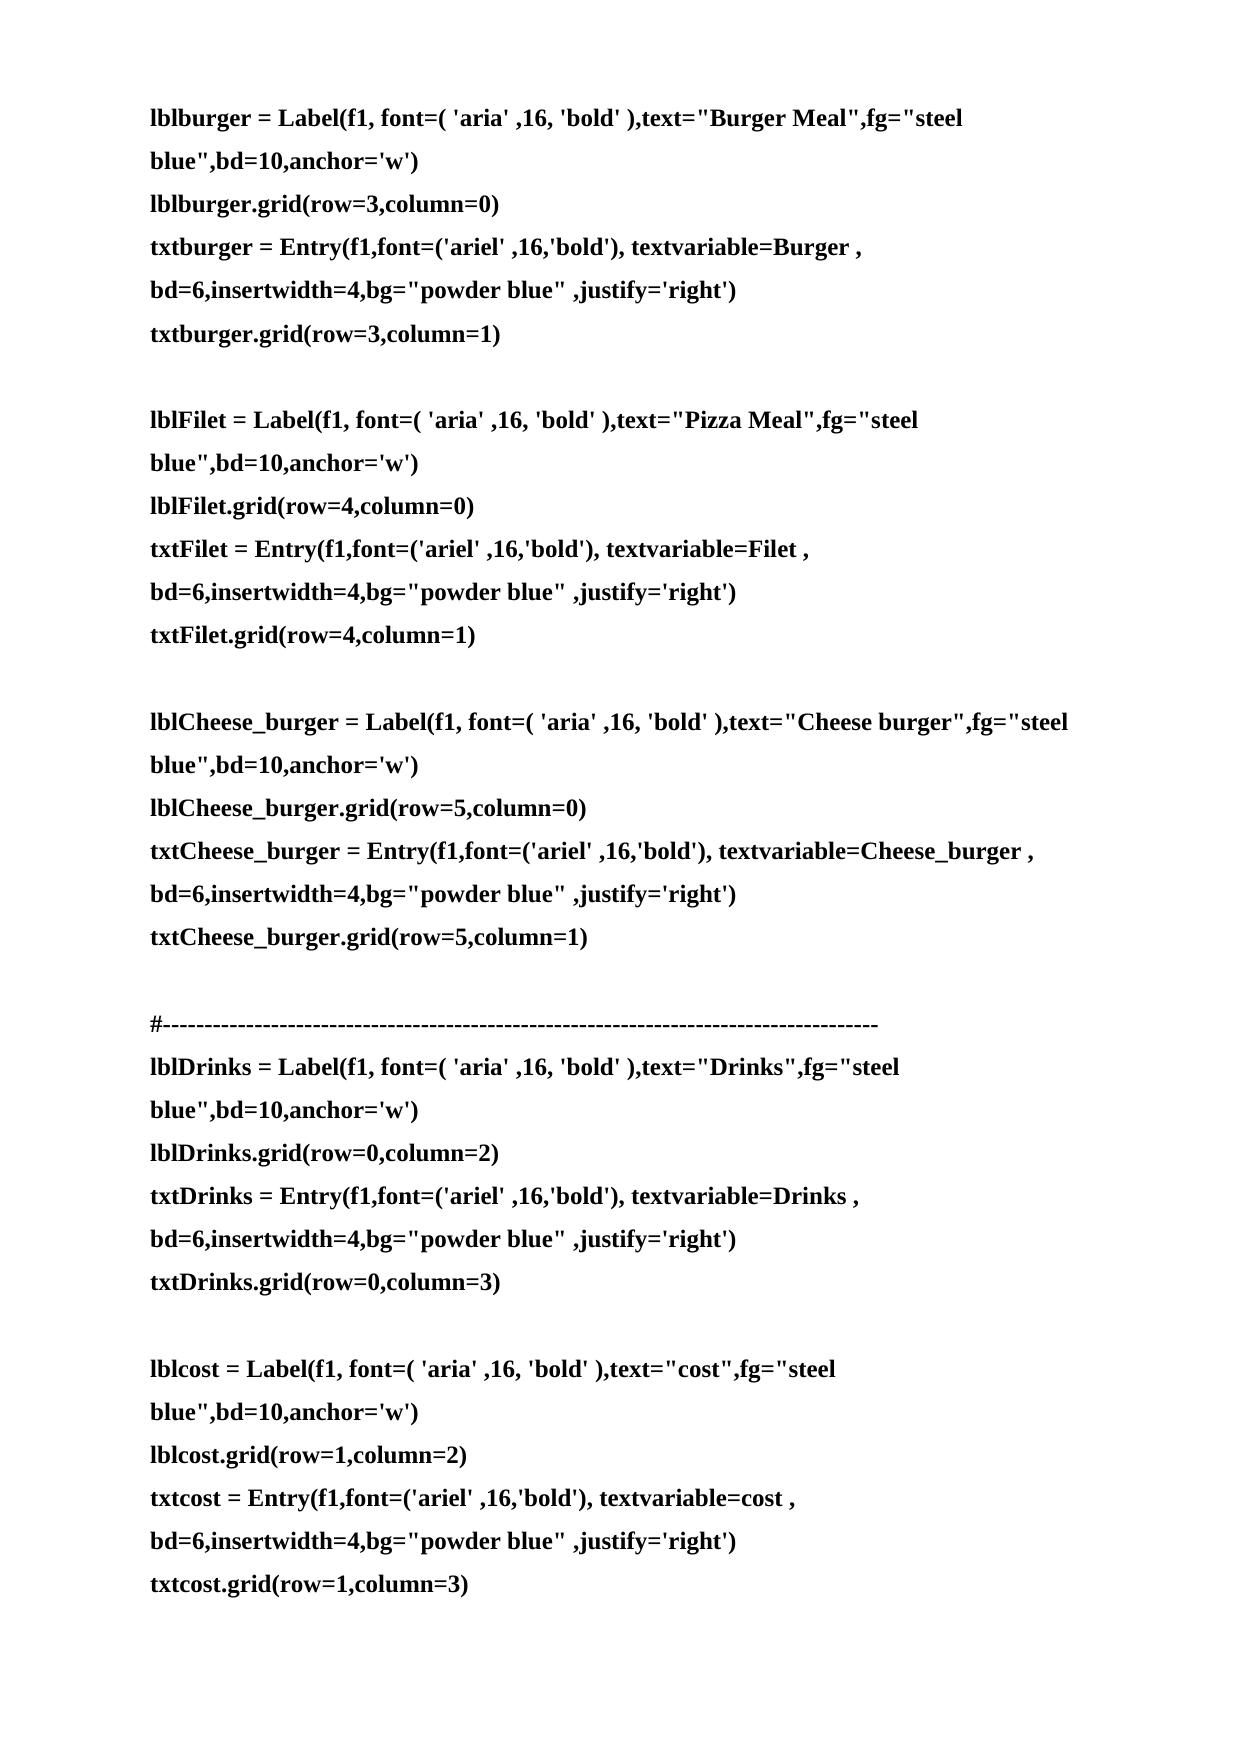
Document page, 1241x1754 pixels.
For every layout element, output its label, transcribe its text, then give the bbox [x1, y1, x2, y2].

text txtcost = Entry(f1,font=('ariel' ,16,'bold'), textvariable=cost , bd=6,insertwidth=4,bg="powder blue" ,justify='right') [150, 1483, 1090, 1555]
text lblburger.grid(row=3,column=0) [150, 189, 1090, 218]
text lblDrinks = Label(f1, font=( 'aria' ,16, 'bold' ),text="Drinks",fg="steel blue",bd=10,anchor='w') [150, 1052, 1090, 1124]
text lblcost.grid(row=1,column=2) [150, 1440, 1090, 1469]
text txtDrinks.grid(row=0,column=3) [150, 1267, 1090, 1296]
text txtFilet = Entry(f1,font=('ariel' ,16,'bold'), textvariable=Filet , bd=6,insertwidth=4,bg="powder blue" ,justify='right') [150, 534, 1090, 606]
text lblFilet.grid(row=4,column=0) [150, 491, 1090, 520]
text lblCheese_burger = Label(f1, font=( 'aria' ,16, 'bold' ),text="Cheese burger",fg="steel blue",bd=10,anchor='w') [150, 707, 1090, 779]
text txtDrinks = Entry(f1,font=('ariel' ,16,'bold'), textvariable=Drinks , bd=6,insertwidth=4,bg="powder blue" ,justify='right') [150, 1181, 1090, 1253]
text txtburger = Entry(f1,font=('ariel' ,16,'bold'), textvariable=Burger , bd=6,insertwidth=4,bg="powder blue" ,justify='right') [150, 232, 1090, 304]
text txtcost.grid(row=1,column=3) [150, 1569, 1090, 1598]
text lblburger = Label(f1, font=( 'aria' ,16, 'bold' ),text="Burger Meal",fg="steel blue",bd=10,anchor='w') [150, 103, 1090, 175]
text txtCheese_burger = Entry(f1,font=('ariel' ,16,'bold'), textvariable=Cheese_burger , bd=6,insertwidth=4,bg="powder blue" ,justify='right') [150, 836, 1090, 908]
text txtburger.grid(row=3,column=1) [150, 319, 1090, 347]
text txtCheese_burger.grid(row=5,column=1) [150, 922, 1090, 951]
text txtFilet.grid(row=4,column=1) [150, 621, 1090, 649]
text #-------------------------------------------------------------------------------------- [150, 1009, 1090, 1037]
text lblFilet = Label(f1, font=( 'aria' ,16, 'bold' ),text="Pizza Meal",fg="steel blue",bd=10,anchor='w') [150, 405, 1090, 477]
text lblcost = Label(f1, font=( 'aria' ,16, 'bold' ),text="cost",fg="steel blue",bd=10,anchor='w') [150, 1354, 1090, 1426]
text lblCheese_burger.grid(row=5,column=0) [150, 793, 1090, 822]
text lblDrinks.grid(row=0,column=2) [150, 1138, 1090, 1167]
